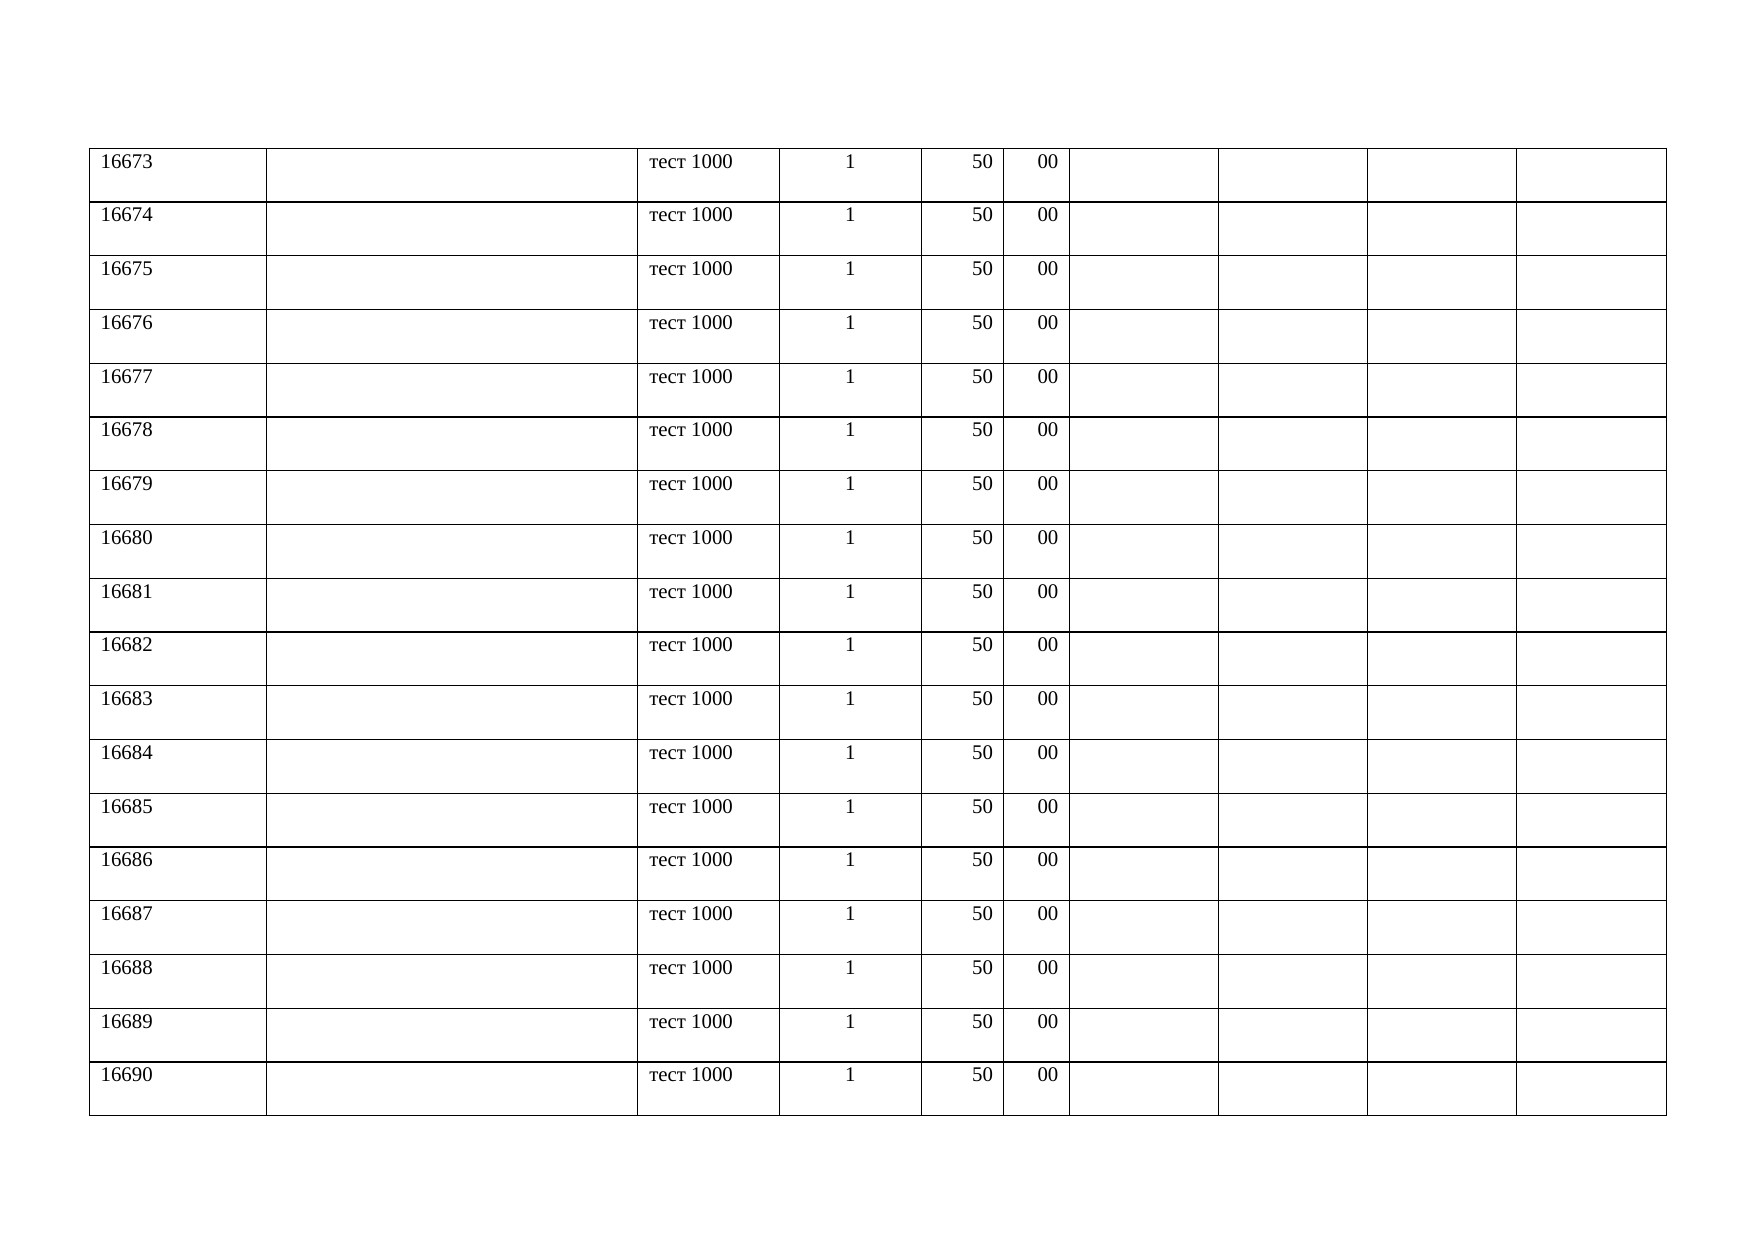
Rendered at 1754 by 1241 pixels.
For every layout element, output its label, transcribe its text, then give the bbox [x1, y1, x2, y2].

table_cell [1517, 364, 1666, 416]
table_cell тест 1000 [638, 794, 779, 846]
table_cell 1 [780, 686, 921, 739]
table_cell [267, 686, 637, 739]
table_cell [1070, 256, 1218, 309]
table_cell [1219, 633, 1367, 685]
table_cell [1517, 471, 1666, 524]
table_cell [1368, 740, 1516, 793]
table_cell [1219, 955, 1367, 1008]
table_cell [1219, 310, 1367, 363]
table_cell 50 [922, 633, 1003, 685]
table_cell 00 [1004, 1009, 1069, 1061]
table_cell [1517, 310, 1666, 363]
table_cell 00 [1004, 579, 1069, 631]
table_cell [1070, 525, 1218, 578]
table_cell [1219, 364, 1367, 416]
table_cell [1070, 794, 1218, 846]
table_cell 16684 [90, 740, 266, 793]
table_cell 16687 [90, 901, 266, 954]
table_cell [267, 256, 637, 309]
table_cell [1368, 525, 1516, 578]
table_cell 16688 [90, 955, 266, 1008]
table_cell [1070, 633, 1218, 685]
table_cell [1219, 1063, 1367, 1115]
table_cell [1368, 633, 1516, 685]
table_cell [1070, 686, 1218, 739]
table_cell [1219, 740, 1367, 793]
table_cell [1219, 686, 1367, 739]
table_cell 00 [1004, 418, 1069, 470]
table_cell тест 1000 [638, 256, 779, 309]
table_cell [1368, 418, 1516, 470]
table_cell [1517, 203, 1666, 255]
table_cell 16683 [90, 686, 266, 739]
table_cell [1517, 740, 1666, 793]
table_cell [1070, 1009, 1218, 1061]
table_cell 1 [780, 1063, 921, 1115]
table_cell [1368, 794, 1516, 846]
table_cell 00 [1004, 203, 1069, 255]
table_cell [1368, 848, 1516, 900]
table_cell 1 [780, 955, 921, 1008]
table_cell 16675 [90, 256, 266, 309]
table_cell 50 [922, 1009, 1003, 1061]
table_cell [267, 901, 637, 954]
table_cell тест 1000 [638, 633, 779, 685]
table_cell [1368, 203, 1516, 255]
table_cell [1517, 1063, 1666, 1115]
table_cell тест 1000 [638, 364, 779, 416]
table_cell [1070, 203, 1218, 255]
table_cell [267, 418, 637, 470]
table_cell 00 [1004, 633, 1069, 685]
table_cell [1070, 1063, 1218, 1115]
table_cell 00 [1004, 525, 1069, 578]
table_cell [1517, 1009, 1666, 1061]
table_cell 50 [922, 364, 1003, 416]
table_cell 1 [780, 256, 921, 309]
table_cell [1517, 794, 1666, 846]
table_cell тест 1000 [638, 203, 779, 255]
table_cell 00 [1004, 686, 1069, 739]
table_cell [1517, 525, 1666, 578]
table_cell 16676 [90, 310, 266, 363]
table_cell тест 1000 [638, 901, 779, 954]
table_cell 00 [1004, 471, 1069, 524]
table_cell [1219, 901, 1367, 954]
table_cell 1 [780, 633, 921, 685]
table_cell [1070, 471, 1218, 524]
table_cell [1368, 955, 1516, 1008]
table_cell [1070, 740, 1218, 793]
table_cell 1 [780, 794, 921, 846]
table_cell 1 [780, 579, 921, 631]
table_cell [267, 203, 637, 255]
table_cell тест 1000 [638, 149, 779, 201]
table_cell тест 1000 [638, 740, 779, 793]
table_cell [1368, 579, 1516, 631]
table_cell 50 [922, 203, 1003, 255]
table_cell 00 [1004, 901, 1069, 954]
table_cell тест 1000 [638, 686, 779, 739]
table_cell [267, 471, 637, 524]
table_cell 16681 [90, 579, 266, 631]
table_cell [1070, 418, 1218, 470]
table_cell [1517, 579, 1666, 631]
table_cell 50 [922, 149, 1003, 201]
table_cell 1 [780, 525, 921, 578]
table_cell 16678 [90, 418, 266, 470]
table_cell [1368, 901, 1516, 954]
table_cell [1219, 525, 1367, 578]
table_cell 1 [780, 418, 921, 470]
table_cell 1 [780, 203, 921, 255]
table_cell тест 1000 [638, 848, 779, 900]
table_cell 50 [922, 579, 1003, 631]
table_cell 1 [780, 471, 921, 524]
table_cell 50 [922, 848, 1003, 900]
table_cell 50 [922, 310, 1003, 363]
table_cell 1 [780, 364, 921, 416]
table_cell тест 1000 [638, 579, 779, 631]
table_cell 50 [922, 901, 1003, 954]
table_cell [1219, 418, 1367, 470]
table_cell 1 [780, 901, 921, 954]
table_cell тест 1000 [638, 1063, 779, 1115]
table_cell 50 [922, 686, 1003, 739]
table_cell [1070, 149, 1218, 201]
table_cell [1219, 1009, 1367, 1061]
table_cell [1368, 256, 1516, 309]
table_cell 00 [1004, 955, 1069, 1008]
table_cell [267, 848, 637, 900]
table_cell [267, 955, 637, 1008]
table_cell 50 [922, 1063, 1003, 1115]
table_cell 00 [1004, 310, 1069, 363]
table_cell 1 [780, 1009, 921, 1061]
table_cell 00 [1004, 848, 1069, 900]
table_cell 50 [922, 740, 1003, 793]
table_cell 16677 [90, 364, 266, 416]
table_cell [1517, 955, 1666, 1008]
table_cell тест 1000 [638, 525, 779, 578]
table_cell 00 [1004, 256, 1069, 309]
table_cell [1517, 848, 1666, 900]
table_cell 1 [780, 149, 921, 201]
table_cell 50 [922, 418, 1003, 470]
table_cell [1368, 1063, 1516, 1115]
table_cell [1368, 149, 1516, 201]
table_cell [1517, 149, 1666, 201]
table_cell [1070, 901, 1218, 954]
table_cell 00 [1004, 364, 1069, 416]
table_cell [267, 149, 637, 201]
table_cell [267, 1009, 637, 1061]
table_cell [1070, 848, 1218, 900]
table_cell [1219, 794, 1367, 846]
table_cell [267, 364, 637, 416]
table_cell [267, 633, 637, 685]
table_cell 50 [922, 471, 1003, 524]
table_cell [1517, 901, 1666, 954]
table_cell 50 [922, 794, 1003, 846]
table_cell [1368, 686, 1516, 739]
table_cell тест 1000 [638, 955, 779, 1008]
table_cell [1517, 633, 1666, 685]
table_cell 50 [922, 256, 1003, 309]
table_cell тест 1000 [638, 418, 779, 470]
table_cell [1368, 1009, 1516, 1061]
table_cell 16686 [90, 848, 266, 900]
table_cell тест 1000 [638, 1009, 779, 1061]
table_cell [1517, 418, 1666, 470]
table_cell [1219, 848, 1367, 900]
table_cell [1517, 686, 1666, 739]
table_cell 50 [922, 955, 1003, 1008]
table_cell 00 [1004, 794, 1069, 846]
table_cell 16680 [90, 525, 266, 578]
table_cell [267, 794, 637, 846]
table_cell тест 1000 [638, 310, 779, 363]
table_cell [1070, 364, 1218, 416]
table_cell [1070, 310, 1218, 363]
table_cell [1368, 310, 1516, 363]
table_cell [1219, 471, 1367, 524]
table_cell 16673 [90, 149, 266, 201]
table_cell [1219, 149, 1367, 201]
table_cell 1 [780, 848, 921, 900]
table_cell [1219, 203, 1367, 255]
table_cell [1070, 579, 1218, 631]
table_cell [267, 310, 637, 363]
table_cell [1219, 256, 1367, 309]
table_cell [267, 740, 637, 793]
table_cell 16674 [90, 203, 266, 255]
table_cell 16685 [90, 794, 266, 846]
table_cell [1517, 256, 1666, 309]
table_cell [267, 579, 637, 631]
table_cell [1219, 579, 1367, 631]
table_cell 1 [780, 310, 921, 363]
table_cell 16679 [90, 471, 266, 524]
table_cell 00 [1004, 740, 1069, 793]
table_cell тест 1000 [638, 471, 779, 524]
table_cell 16690 [90, 1063, 266, 1115]
table_cell [267, 1063, 637, 1115]
table_cell 16689 [90, 1009, 266, 1061]
table_cell [267, 525, 637, 578]
table_cell [1368, 471, 1516, 524]
table_cell 00 [1004, 1063, 1069, 1115]
table_cell 16682 [90, 633, 266, 685]
table_cell 1 [780, 740, 921, 793]
table_cell [1070, 955, 1218, 1008]
table_cell 50 [922, 525, 1003, 578]
table_cell [1368, 364, 1516, 416]
table_cell 00 [1004, 149, 1069, 201]
